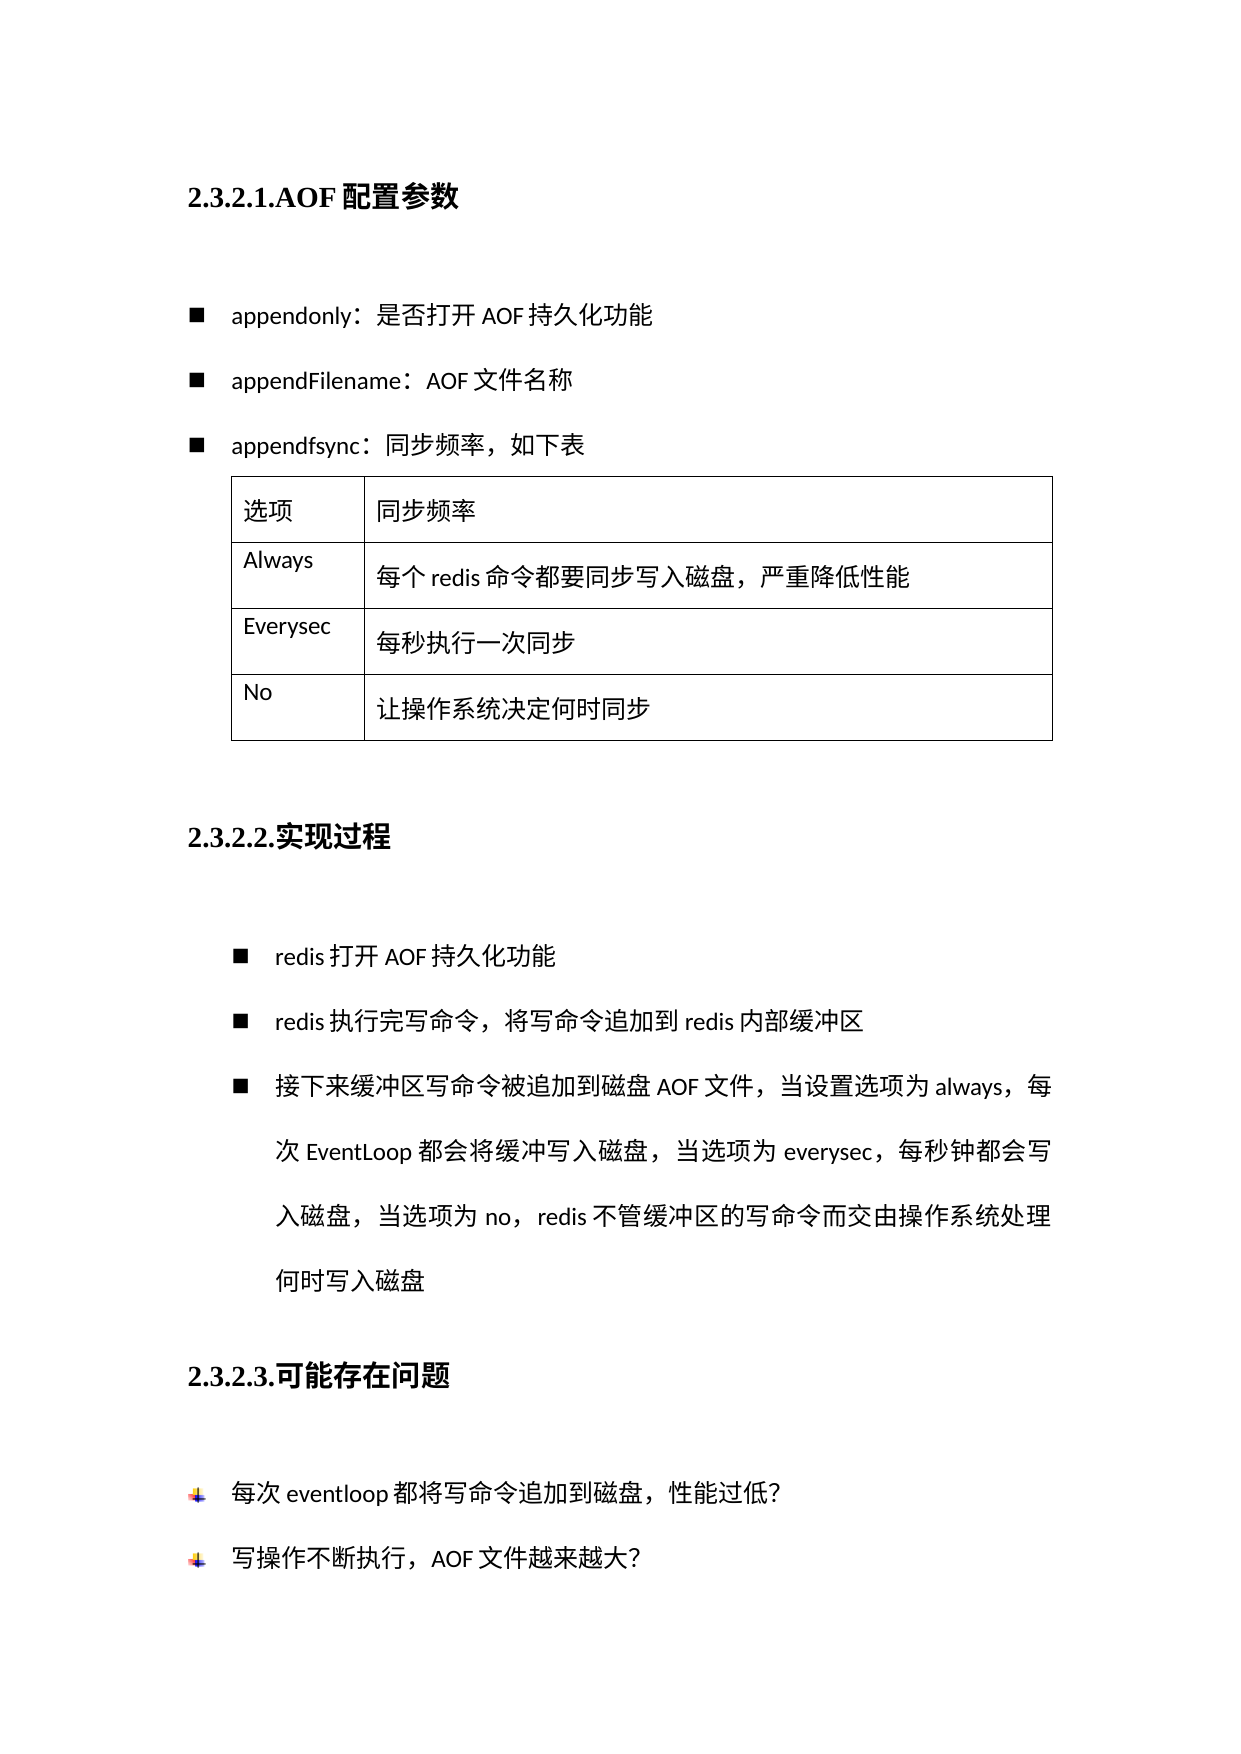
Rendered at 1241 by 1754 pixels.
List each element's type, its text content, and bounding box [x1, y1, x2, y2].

picture [188, 1551, 206, 1568]
list redis打开AOF持久化功能 [231, 922, 1053, 987]
table_cell Always [232, 543, 364, 608]
subtitle 2.3.2.1.AOF配置参数 [187, 162, 1053, 227]
table_header 选项 [232, 477, 364, 542]
picture [188, 1486, 206, 1503]
table_cell 每秒执行一次同步 [365, 609, 1052, 674]
list appendfsync：同步频率，如下表 [187, 411, 1053, 476]
table_cell 让操作系统决定何时同步 [365, 675, 1052, 740]
subtitle 2.3.2.3.可能存在问题 [187, 1341, 1053, 1406]
table_header 同步频率 [365, 477, 1052, 542]
list 写操作不断执行，AOF文件越来越大？ [187, 1524, 1053, 1589]
subtitle 2.3.2.2.实现过程 [187, 803, 1053, 868]
table_cell 每个redis命令都要同步写入磁盘，严重降低性能 [365, 543, 1052, 608]
table_cell No [232, 675, 364, 740]
list appendFilename：AOF文件名称 [187, 346, 1053, 411]
list 接下来缓冲区写命令被追加到磁盘AOF文件，当设置选项为always，每次EventLoop都会将缓冲写入磁盘，当选项为everysec，每秒钟都会写入磁盘，当选项为no，redis不管缓冲区的写命令而交由操作系统处理何时写入磁盘 [231, 1052, 1053, 1312]
list appendonly：是否打开AOF持久化功能 [187, 281, 1053, 346]
list redis执行完写命令，将写命令追加到redis内部缓冲区 [231, 987, 1053, 1052]
table_cell Everysec [232, 609, 364, 674]
list 每次eventloop都将写命令追加到磁盘，性能过低？ [187, 1459, 1053, 1524]
